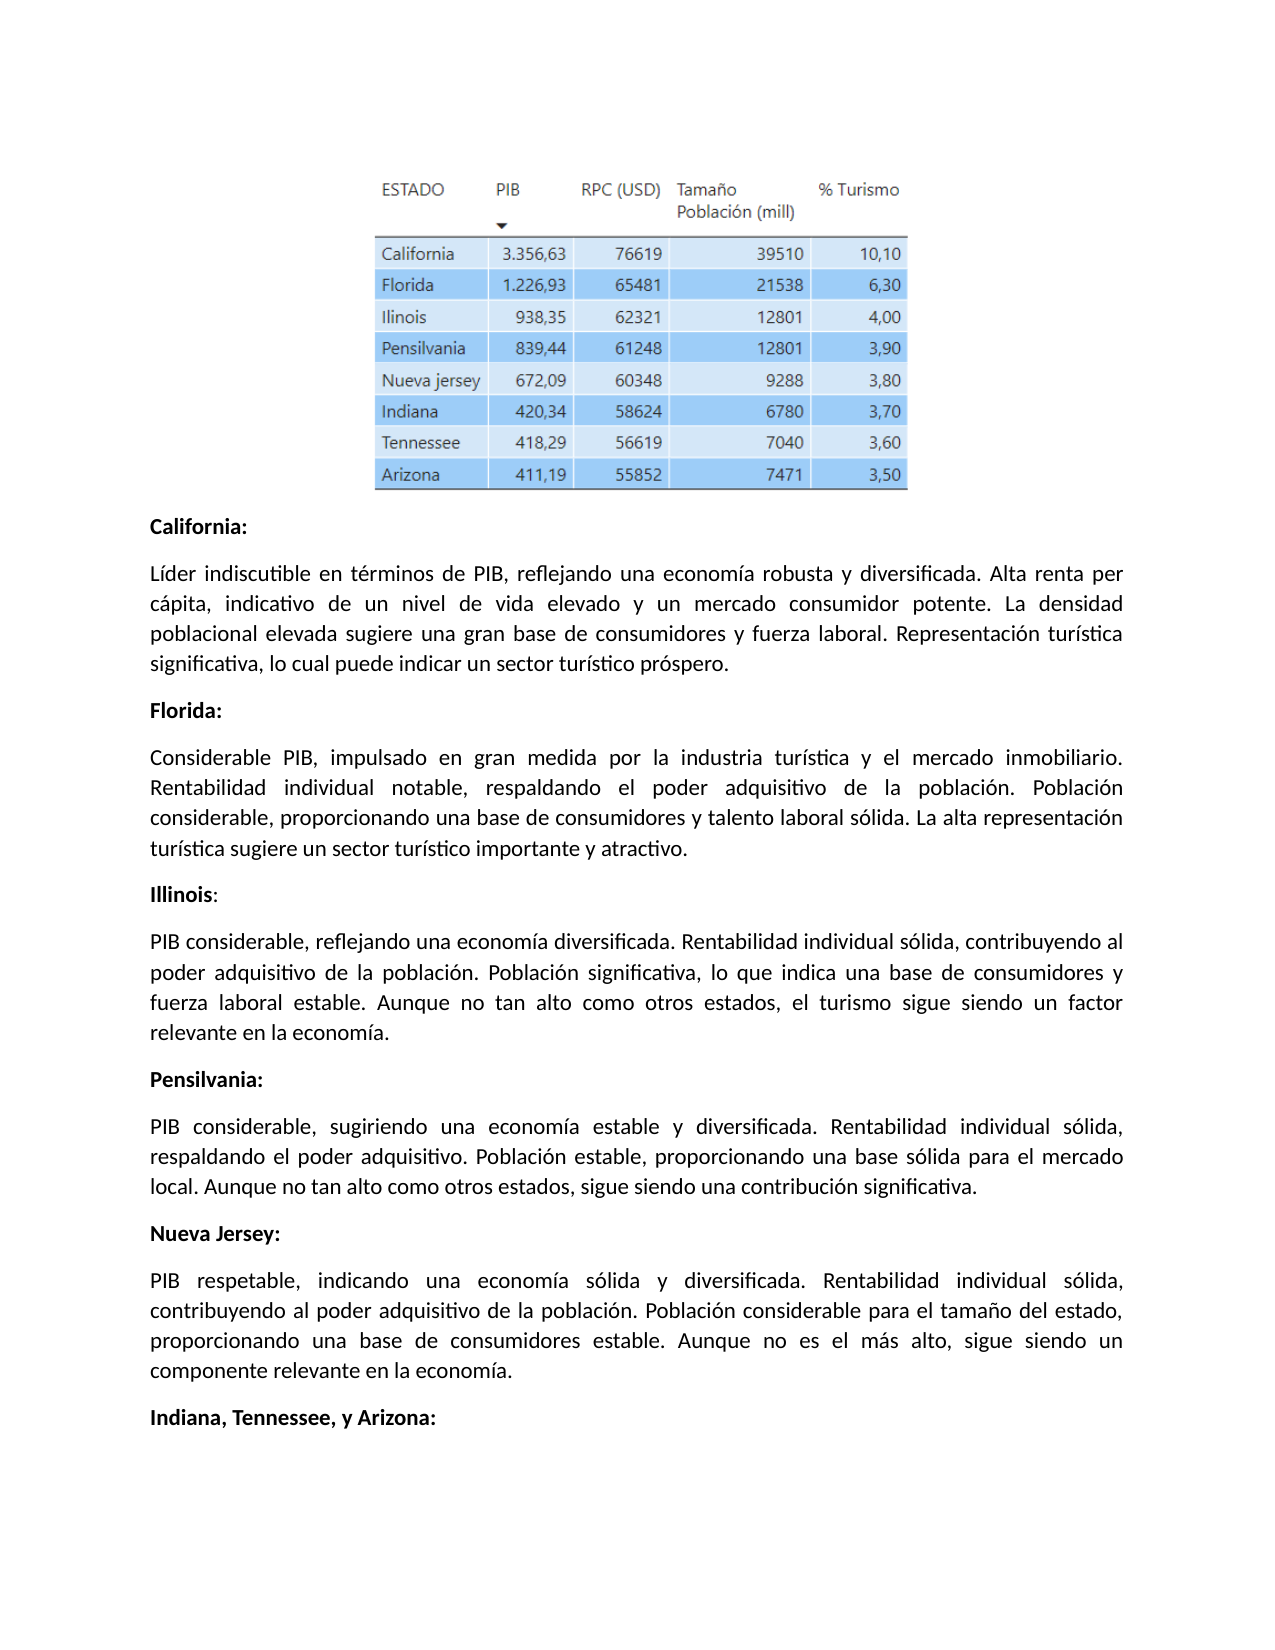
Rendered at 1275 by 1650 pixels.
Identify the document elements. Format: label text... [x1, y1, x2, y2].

text PIB considerable, reflejando una economía diversificada. Rentabilidad individual sólida, contribuyendo al poder adquisitivo de la población. Población significativa, lo que indica una base de consumidores y fuerza laboral estable. Aunque no tan alto como otros estados, el turismo sigue siendo un factor relevante en la economía. [150, 927, 1125, 1046]
text Illinois: [150, 881, 1125, 908]
text Considerable PIB, impulsado en gran medida por la industria turística y el mercado inmobiliario. Rentabilidad individual notable, respaldando el poder adquisitivo de la población. Población considerable, proporcionando una base de consumidores y talento laboral sólida. La alta representación turística sugiere un sector turístico importante y atractivo. [150, 743, 1125, 862]
text Pensilvania: [150, 1065, 1125, 1093]
text PIB considerable, sugiriendo una economía estable y diversificada. Rentabilidad individual sólida, respaldando el poder adquisitivo. Población estable, proporcionando una base sólida para el mercado local. Aunque no tan alto como otros estados, sigue siendo una contribución significativa. [150, 1112, 1125, 1200]
text Líder indiscutible en términos de PIB, reflejando una economía robusta y diversificada. Alta renta per cápita, indicativo de un nivel de vida elevado y un mercado consumidor potente. La densidad poblacional elevada sugiere una gran base de consumidores y fuerza laboral. Representación turística significativa, lo cual puede indicar un sector turístico próspero. [150, 559, 1125, 677]
text Nueva Jersey: [150, 1219, 1125, 1247]
text PIB respetable, indicando una economía sólida y diversificada. Rentabilidad individual sólida, contribuyendo al poder adquisitivo de la población. Población considerable para el tamaño del estado, proporcionando una base de consumidores estable. Aunque no es el más alto, sigue siendo un componente relevante en la economía. [150, 1266, 1125, 1384]
picture [355, 150, 920, 493]
text California: [150, 512, 1125, 540]
text Florida: [150, 696, 1125, 724]
text Indiana, Tennessee, y Arizona: [150, 1403, 1125, 1431]
